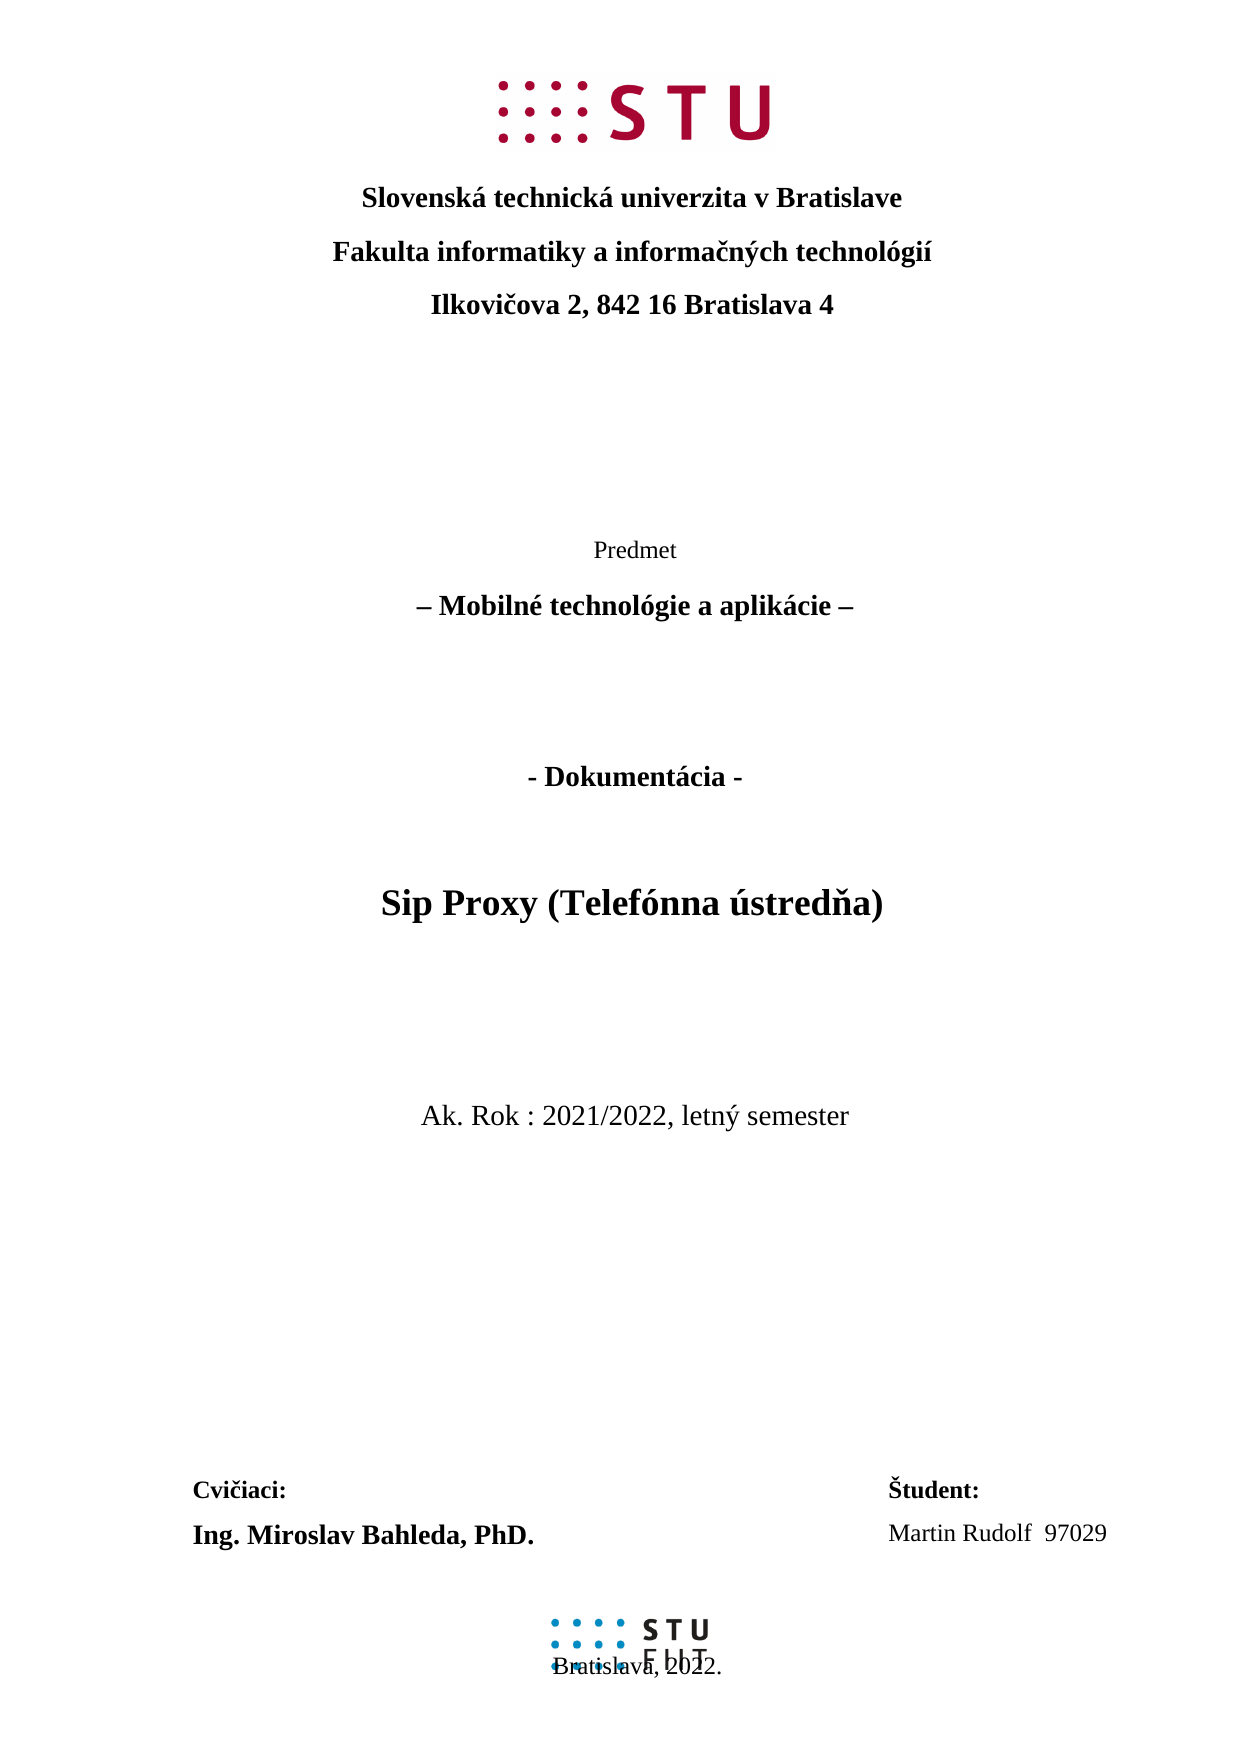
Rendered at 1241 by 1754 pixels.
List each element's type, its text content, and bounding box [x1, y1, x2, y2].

text - Dokumentácia - [177, 759, 1092, 793]
text Ak. Rok : 2021/2022, letný semester [177, 1098, 1092, 1131]
text Sip Proxy (Telefónna ústredňa) [177, 880, 1087, 923]
text Ilkovičova 2, 842 16 Bratislava 4 [177, 287, 1087, 321]
picture [494, 73, 776, 152]
picture [535, 1597, 723, 1691]
text Predmet [177, 539, 1092, 563]
text Slovenská technická univerzita v Bratislave [177, 180, 1087, 213]
text Fakulta informatiky a informačných technológií [177, 234, 1087, 267]
text – Mobilné technológie a aplikácie – [177, 588, 1092, 621]
